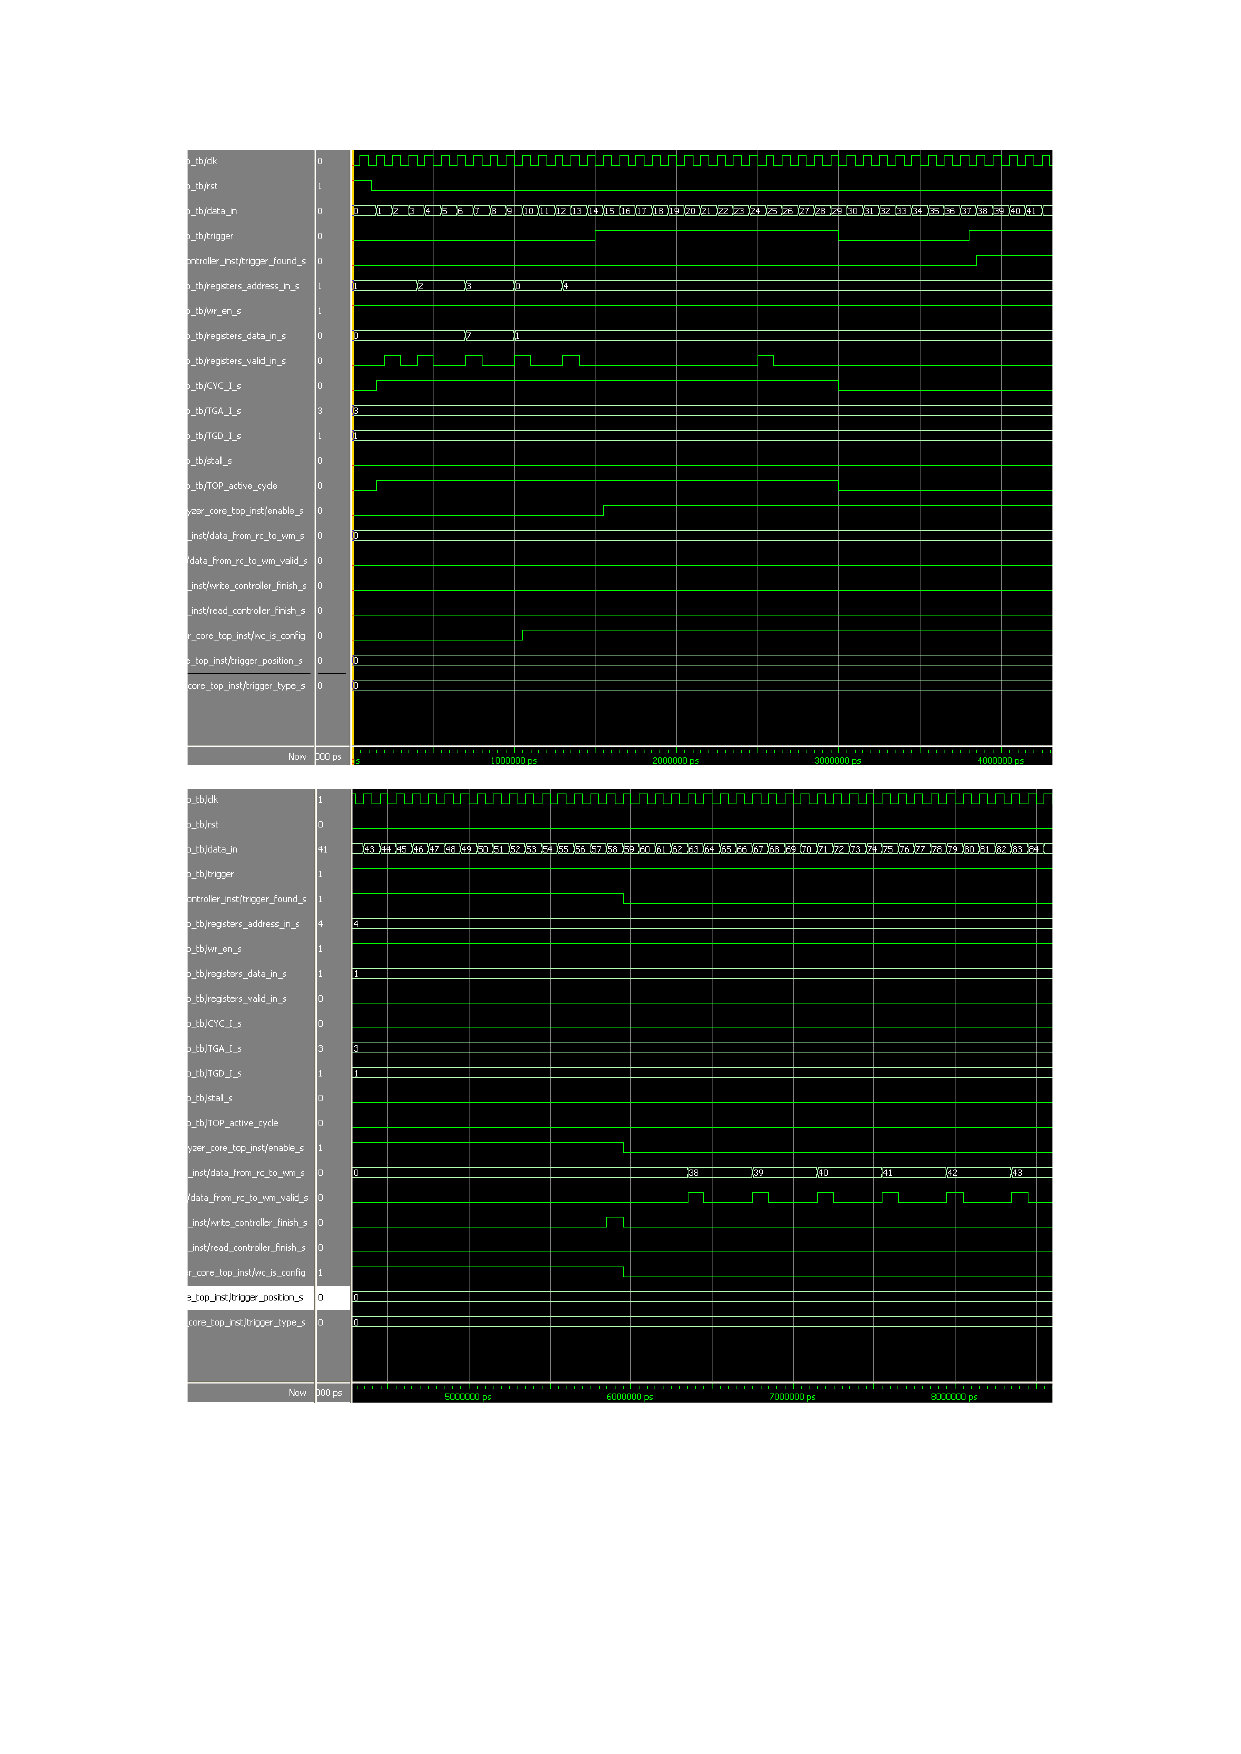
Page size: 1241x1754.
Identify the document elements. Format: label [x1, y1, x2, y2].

picture [187, 789, 1053, 1403]
picture [187, 150, 1053, 765]
